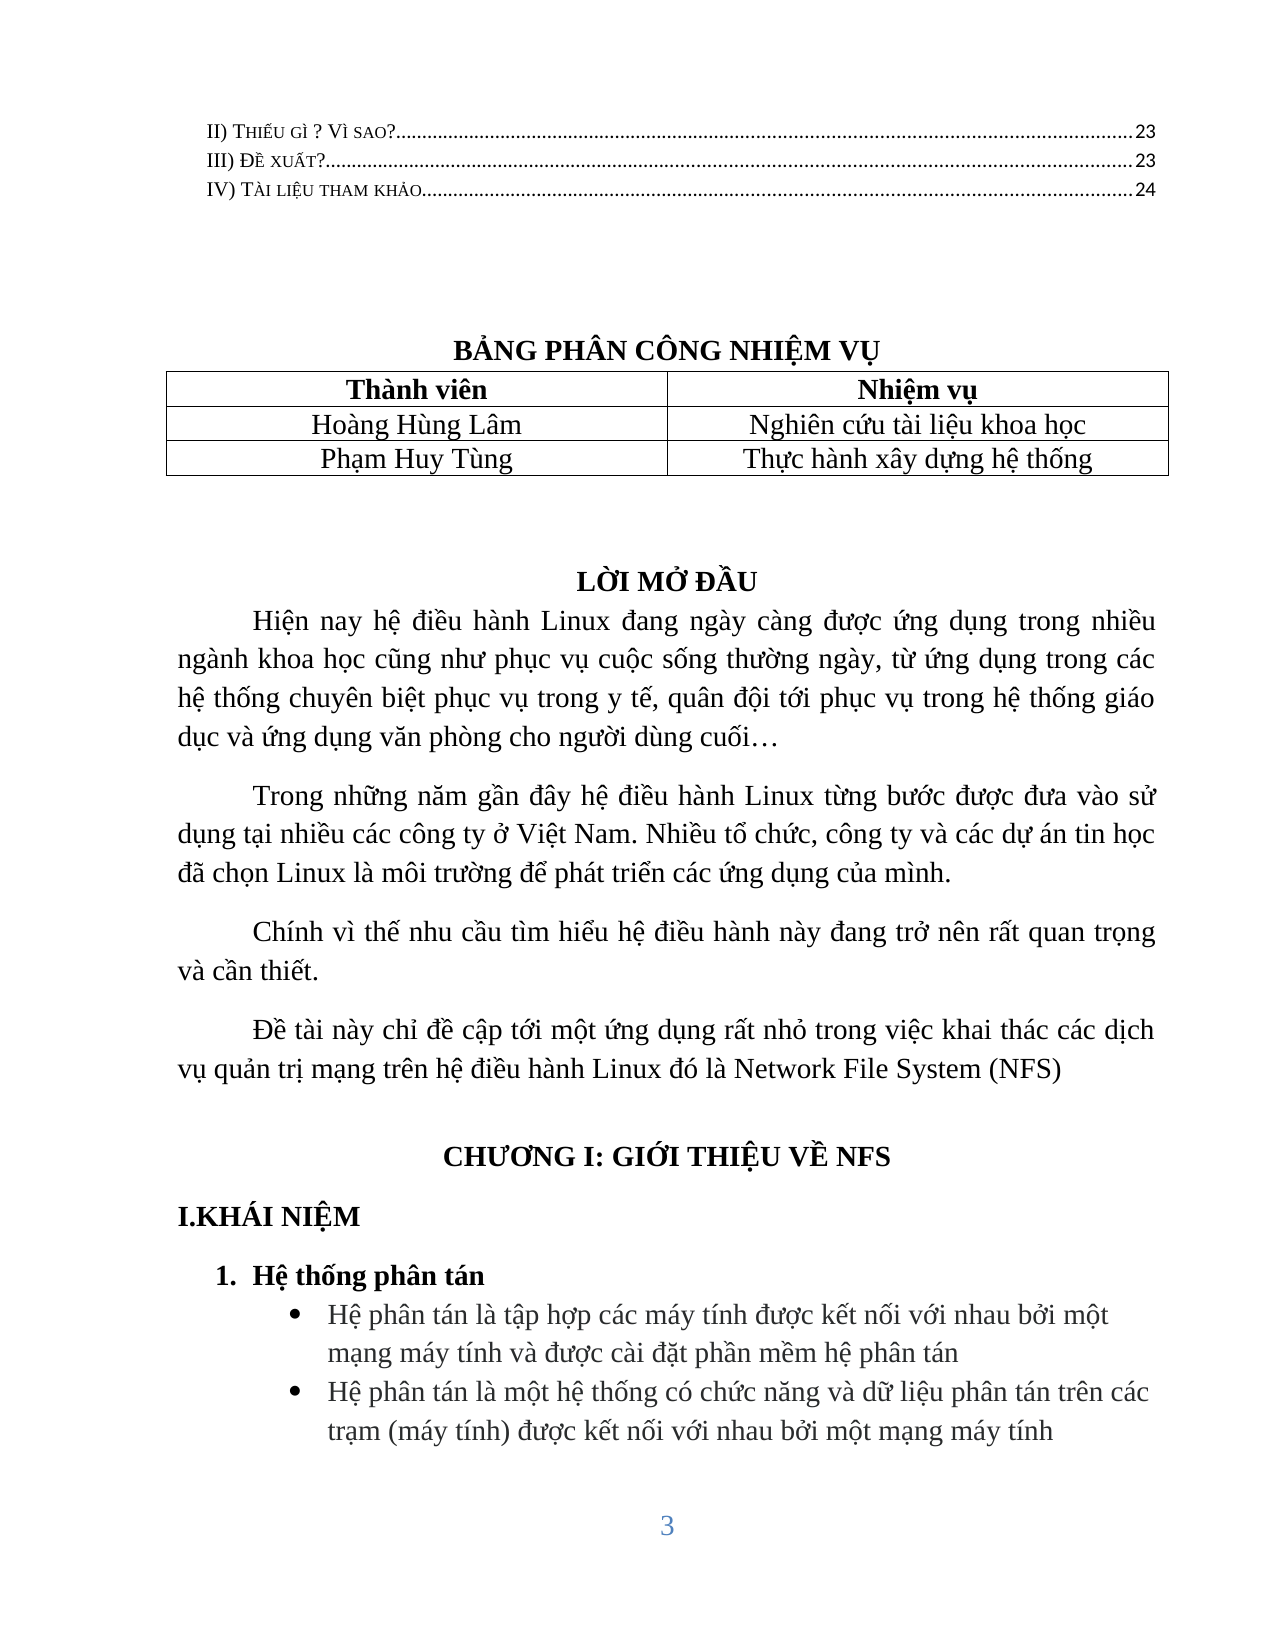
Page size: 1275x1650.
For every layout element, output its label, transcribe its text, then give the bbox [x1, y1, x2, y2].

text Hiện nay hệ điều hành Linux đang ngày càng được ứng dụng trong nhiều ngành khoa học cũng như phục vụ cuộc sống thường ngày, từ ứng dụng trong các hệ thống chuyên biệt phục vụ trong y tế, quân đội tới phục vụ trong hệ thống giáo dục và ứng dụng văn phòng cho người dùng cuối… [177, 603, 1157, 752]
subtitle I.KHÁI NIỆM [177, 1199, 1157, 1232]
table_header Thành viên [167, 372, 667, 406]
text Trong những năm gần đây hệ điều hành Linux từng bước được đưa vào sử dụng tại nhiều các công ty ở Việt Nam. Nhiều tổ chức, công ty và các dự án tin học đã chọn Linux là môi trường để phát triển các ứng dụng của mình. [177, 778, 1157, 889]
list Hệ phân tán là tập hợp các máy tính được kết nối với nhau bởi một mạng máy tính và được cài đặt phần mềm hệ phân tán [290, 1297, 1157, 1369]
table_cell Hoàng Hùng Lâm [167, 407, 667, 440]
table_cell Phạm Huy Tùng [167, 441, 667, 475]
table_cell Thực hành xây dựng hệ thống [668, 441, 1168, 475]
subtitle Hệ thống phân tán [215, 1258, 1157, 1292]
subtitle BẢNG PHÂN CÔNG NHIỆM VỤ [177, 333, 1157, 366]
list Hệ phân tán là một hệ thống có chức năng và dữ liệu phân tán trên các trạm (máy tính) được kết nối với nhau bởi một mạng máy tính [290, 1374, 1157, 1446]
text Chính vì thế nhu cầu tìm hiểu hệ điều hành này đang trở nên rất quan trọng và cần thiết. [177, 914, 1157, 987]
table_cell Nghiên cứu tài liệu khoa học [668, 407, 1168, 440]
text Đề tài này chỉ đề cập tới một ứng dụng rất nhỏ trong việc khai thác các dịch vụ quản trị mạng trên hệ điều hành Linux đó là Network File System (NFS) [177, 1012, 1157, 1084]
subtitle CHƯƠNG I: GIỚI THIỆU VỀ NFS [177, 1139, 1157, 1173]
table_header Nhiệm vụ [668, 372, 1168, 406]
subtitle LỜI MỞ ĐẦU [177, 564, 1157, 598]
